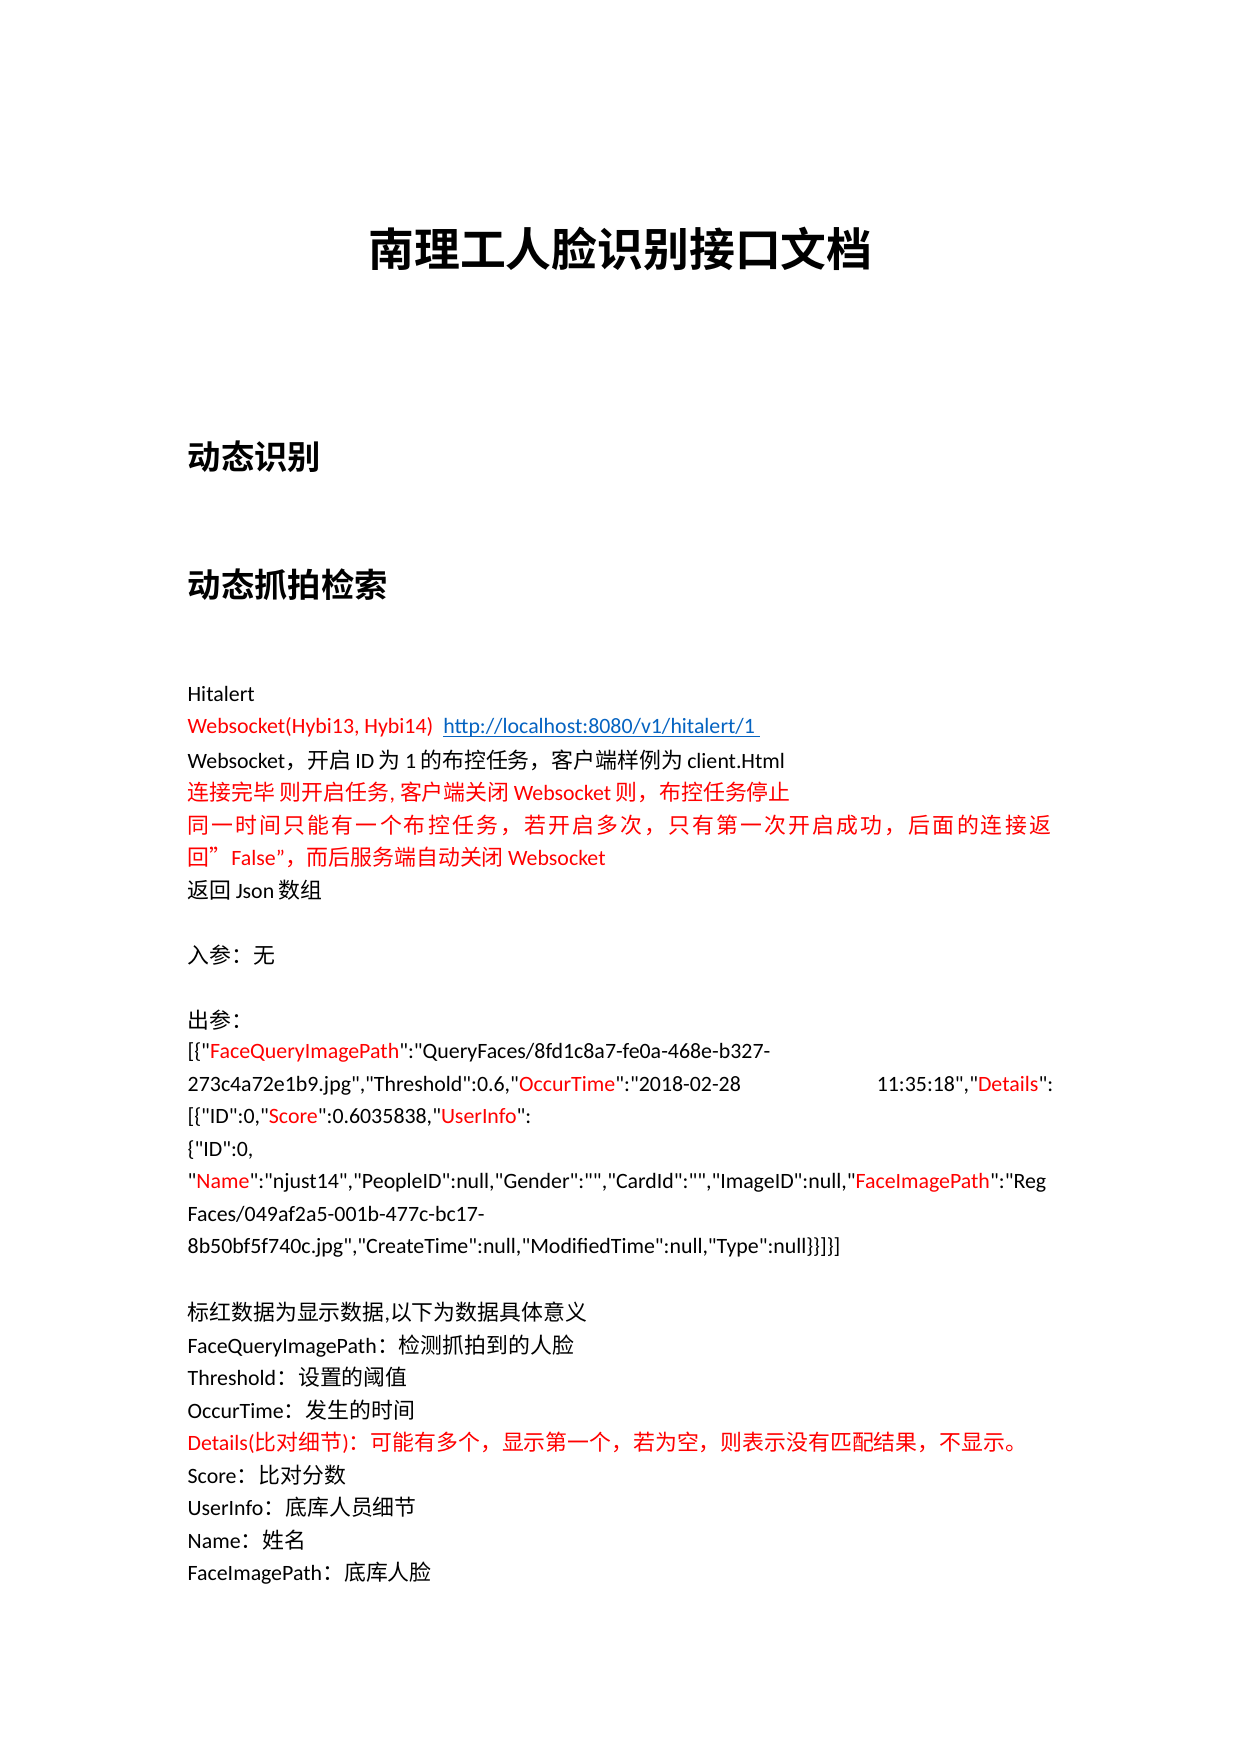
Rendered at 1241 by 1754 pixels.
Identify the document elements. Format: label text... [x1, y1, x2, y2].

subtitle 南理工人脸识别接口文档 [187, 197, 1053, 295]
text OccurTime：发生的时间 [187, 1392, 1053, 1425]
text 标红数据为显示数据,以下为数据具体意义 [187, 1295, 1053, 1327]
text Threshold：设置的阈值 [187, 1360, 1053, 1392]
text [{"FaceQueryImagePath":"QueryFaces/8fd1c8a7-fe0a-468e-b327-273c4a72e1b9.jpg","Threshold":0.6,"OccurTime":"2018-02-28 11:35:18","Details":[{"ID":0,"Score":0.6035838,"UserInfo":{"ID":0,"Name":"njust14","PeopleID":null,"Gender":"","CardId":"","ImageID":null,"FaceImagePath":"RegFaces/049af2a5-001b-477c-bc17-8b50bf5f740c.jpg","CreateTime":null,"ModifiedTime":null,"Type":null}}]}] [187, 1035, 1053, 1262]
text Websocket，开启ID为1的布控任务，客户端样例为client.Html [187, 742, 1053, 775]
subtitle 动态抓拍检索 [187, 550, 1053, 615]
subtitle 动态识别 [187, 423, 1053, 488]
text 同一时间只能有一个布控任务，若开启多次，只有第一次开启成功，后面的连接返回”False”，而后服务端自动关闭Websocket [187, 807, 1053, 872]
text FaceQueryImagePath：检测抓拍到的人脸 [187, 1327, 1053, 1360]
text UserInfo：底库人员细节 [187, 1490, 1053, 1522]
text Score：比对分数 [187, 1457, 1053, 1490]
text 入参：无 [187, 937, 1053, 970]
text Details(比对细节)：可能有多个，显示第一个，若为空，则表示没有匹配结果，不显示。 [187, 1425, 1053, 1457]
text Name：姓名 [187, 1522, 1053, 1555]
text Websocket(Hybi13, Hybi14) http://localhost:8080/v1/hitalert/1 [187, 710, 1053, 742]
text 返回Json数组 [187, 872, 1053, 905]
text FaceImagePath：底库人脸 [187, 1555, 1053, 1587]
text 出参： [187, 1002, 1053, 1035]
text 连接完毕 则开启任务, 客户端关闭Websocket则，布控任务停止 [187, 775, 1053, 807]
text Hitalert [187, 677, 1053, 710]
